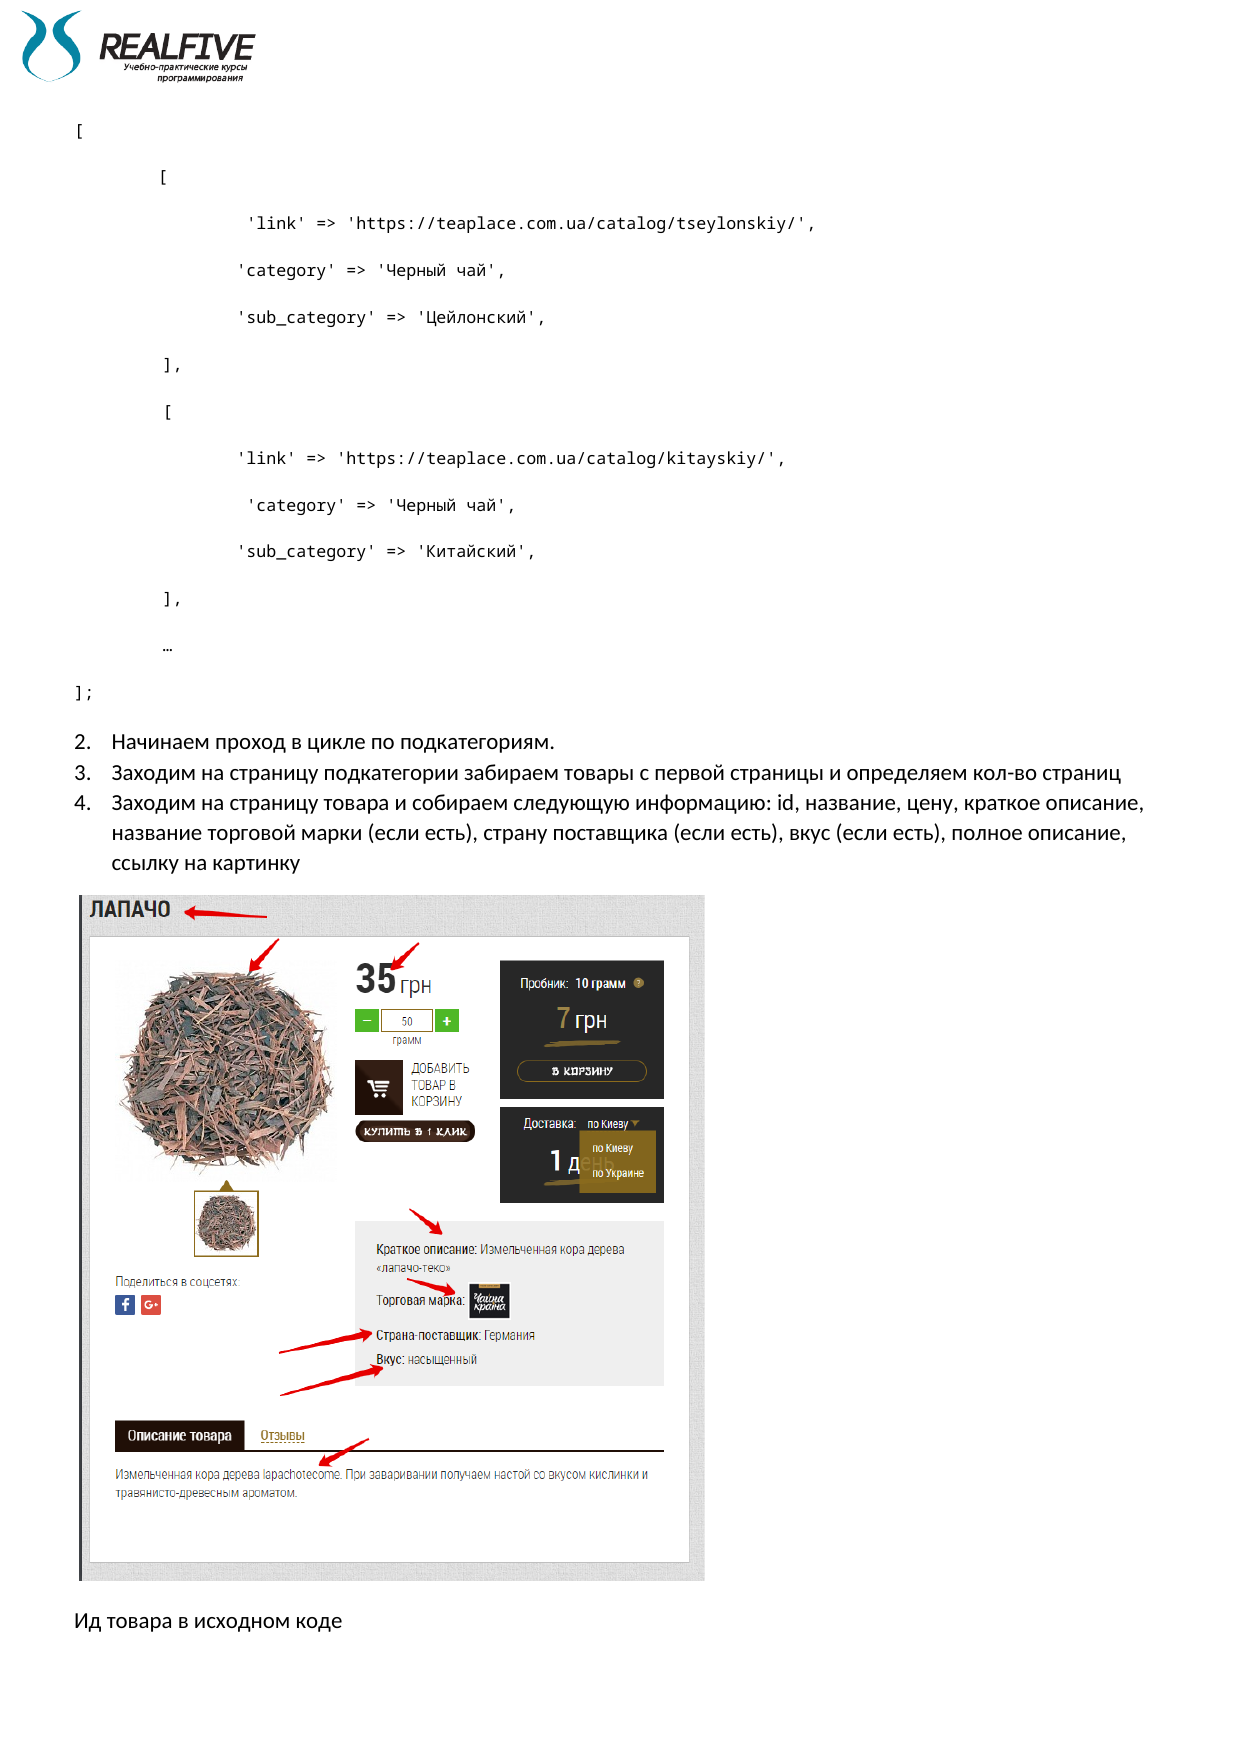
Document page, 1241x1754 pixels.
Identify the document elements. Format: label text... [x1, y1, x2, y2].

text ]; [74, 681, 1152, 703]
list Начинаем проход в цикле по подкатегориям. [74, 727, 1152, 756]
list Заходим на страницу товара и собираем следующую информацию: id, название, цену, краткое описание, название торговой марки (если есть), страну поставщика (если есть), вкус (если есть), полное описание, ссылку на картинку [74, 788, 1152, 876]
text 'category' => 'Черный чай', [74, 259, 1152, 281]
text [ [74, 399, 1152, 422]
text 'sub_category' => 'Цейлонский', [148, 306, 1152, 328]
text ], [74, 587, 1152, 609]
text 'sub_category' => 'Китайский', [148, 540, 1152, 563]
text Ид товара в исходном коде [74, 1606, 1152, 1634]
text [ [74, 118, 1152, 141]
text 'link' => 'https://teaplace.com.ua/catalog/tseylonskiy/', [148, 212, 1152, 234]
text [ [74, 165, 1152, 188]
text 'category' => 'Черный чай', [74, 493, 1152, 516]
list Заходим на страницу подкатегории забираем товары с первой страницы и определяем кол-во страниц [74, 758, 1152, 786]
text 'link' => 'https://teaplace.com.ua/catalog/kitayskiy/', [148, 446, 1152, 469]
text ], [74, 352, 1152, 375]
picture [1, 2, 274, 90]
text … [74, 634, 1152, 656]
picture [79, 895, 705, 1581]
